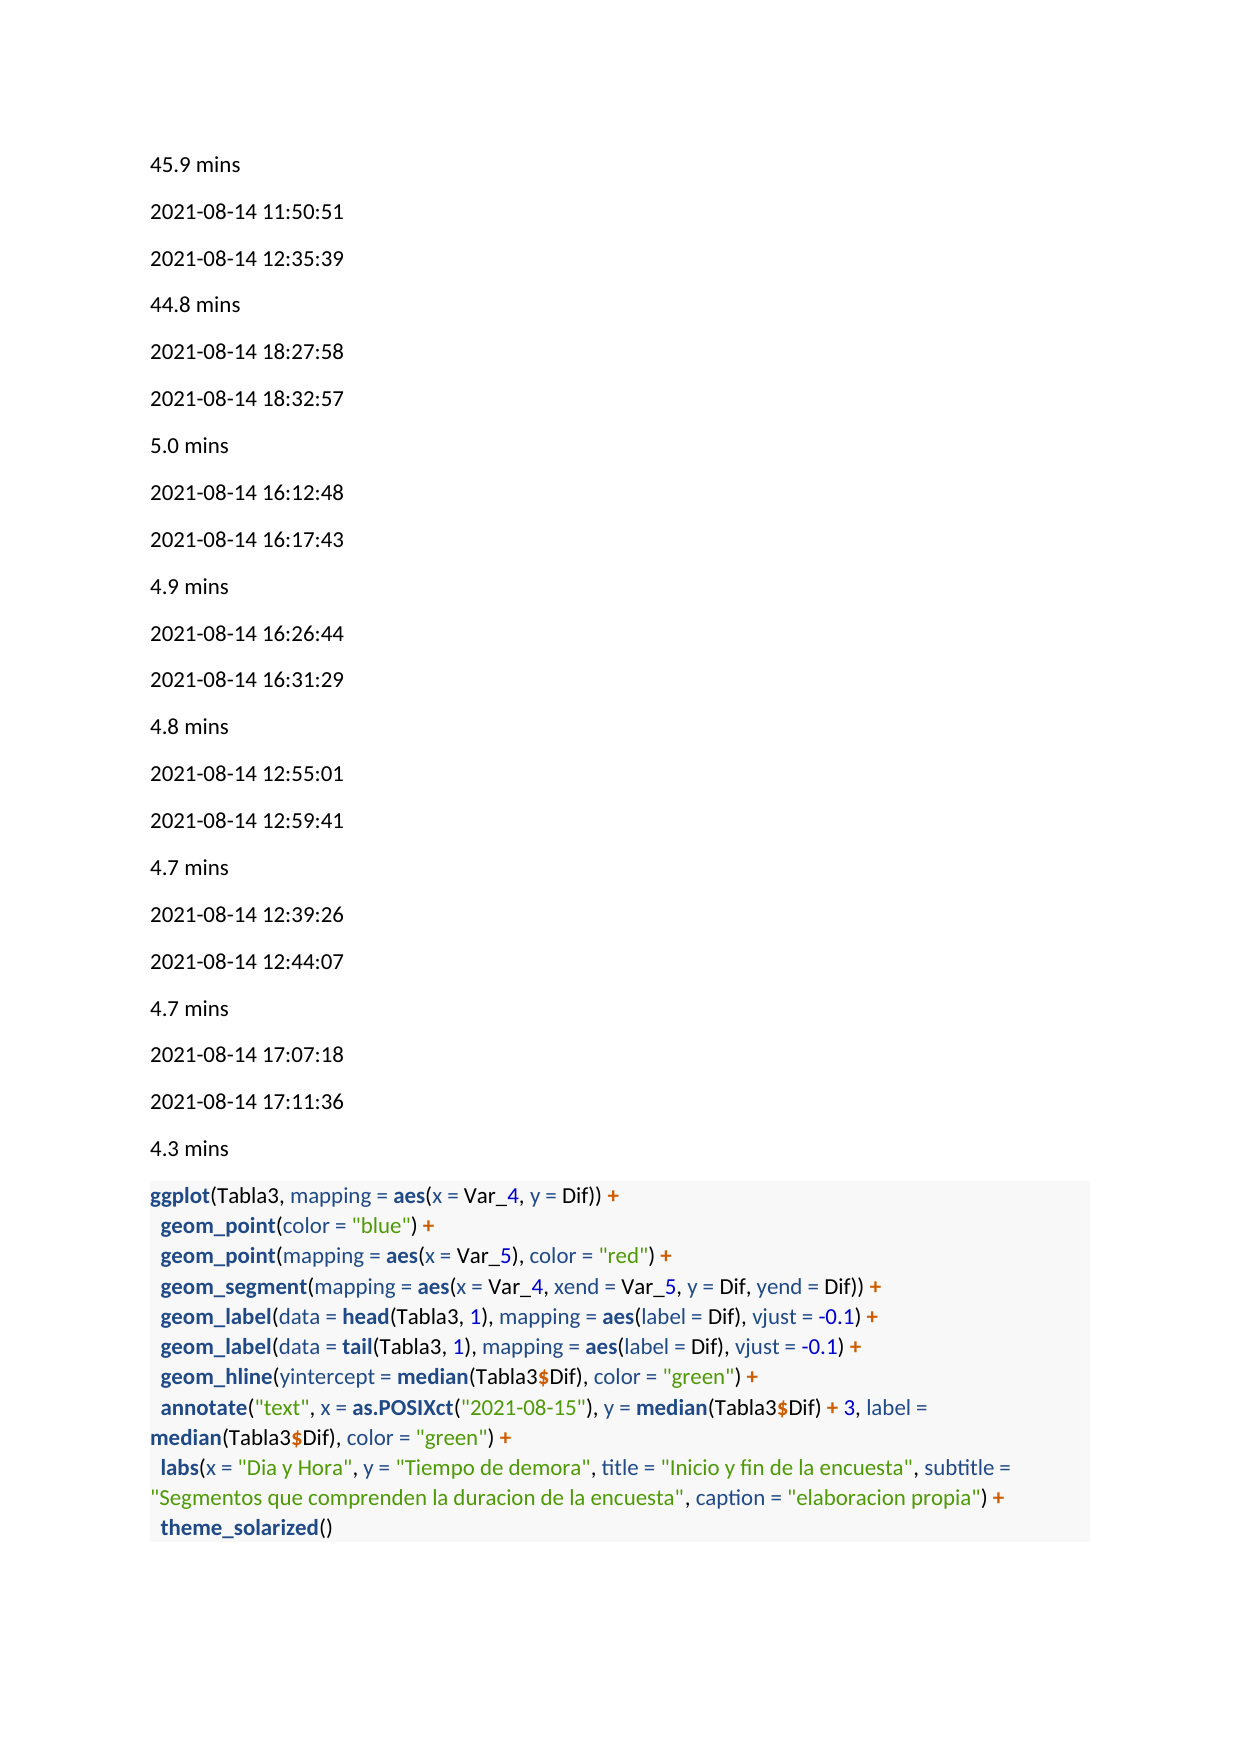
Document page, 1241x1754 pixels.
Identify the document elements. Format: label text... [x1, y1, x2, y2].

text ggplot(Tabla3, mapping = aes(x = Var_4, y = Dif)) + geom_point(color = "blue") + geom_point(mapping = aes(x = Var_5), color = "red") + geom_segment(mapping = aes(x = Var_4, xend = Var_5, y = Dif, yend = Dif)) + geom_label(data = head(Tabla3, 1), mapping = aes(label = Dif), vjust = -0.1) + geom_label(data = tail(Tabla3, 1), mapping = aes(label = Dif), vjust = -0.1) + geom_hline(yintercept = median(Tabla3$Dif), color = "green") + annotate("text", x = as.POSIXct("2021-08-15"), y = median(Tabla3$Dif) + 3, label = median(Tabla3$Dif), color = "green") + labs(x = "Dia y Hora", y = "Tiempo de demora", title = "Inicio y fin de la encuesta", subtitle = "Segmentos que comprenden la duracion de la encuesta", caption = "elaboracion propia") + theme_solarized() [150, 1181, 1090, 1542]
